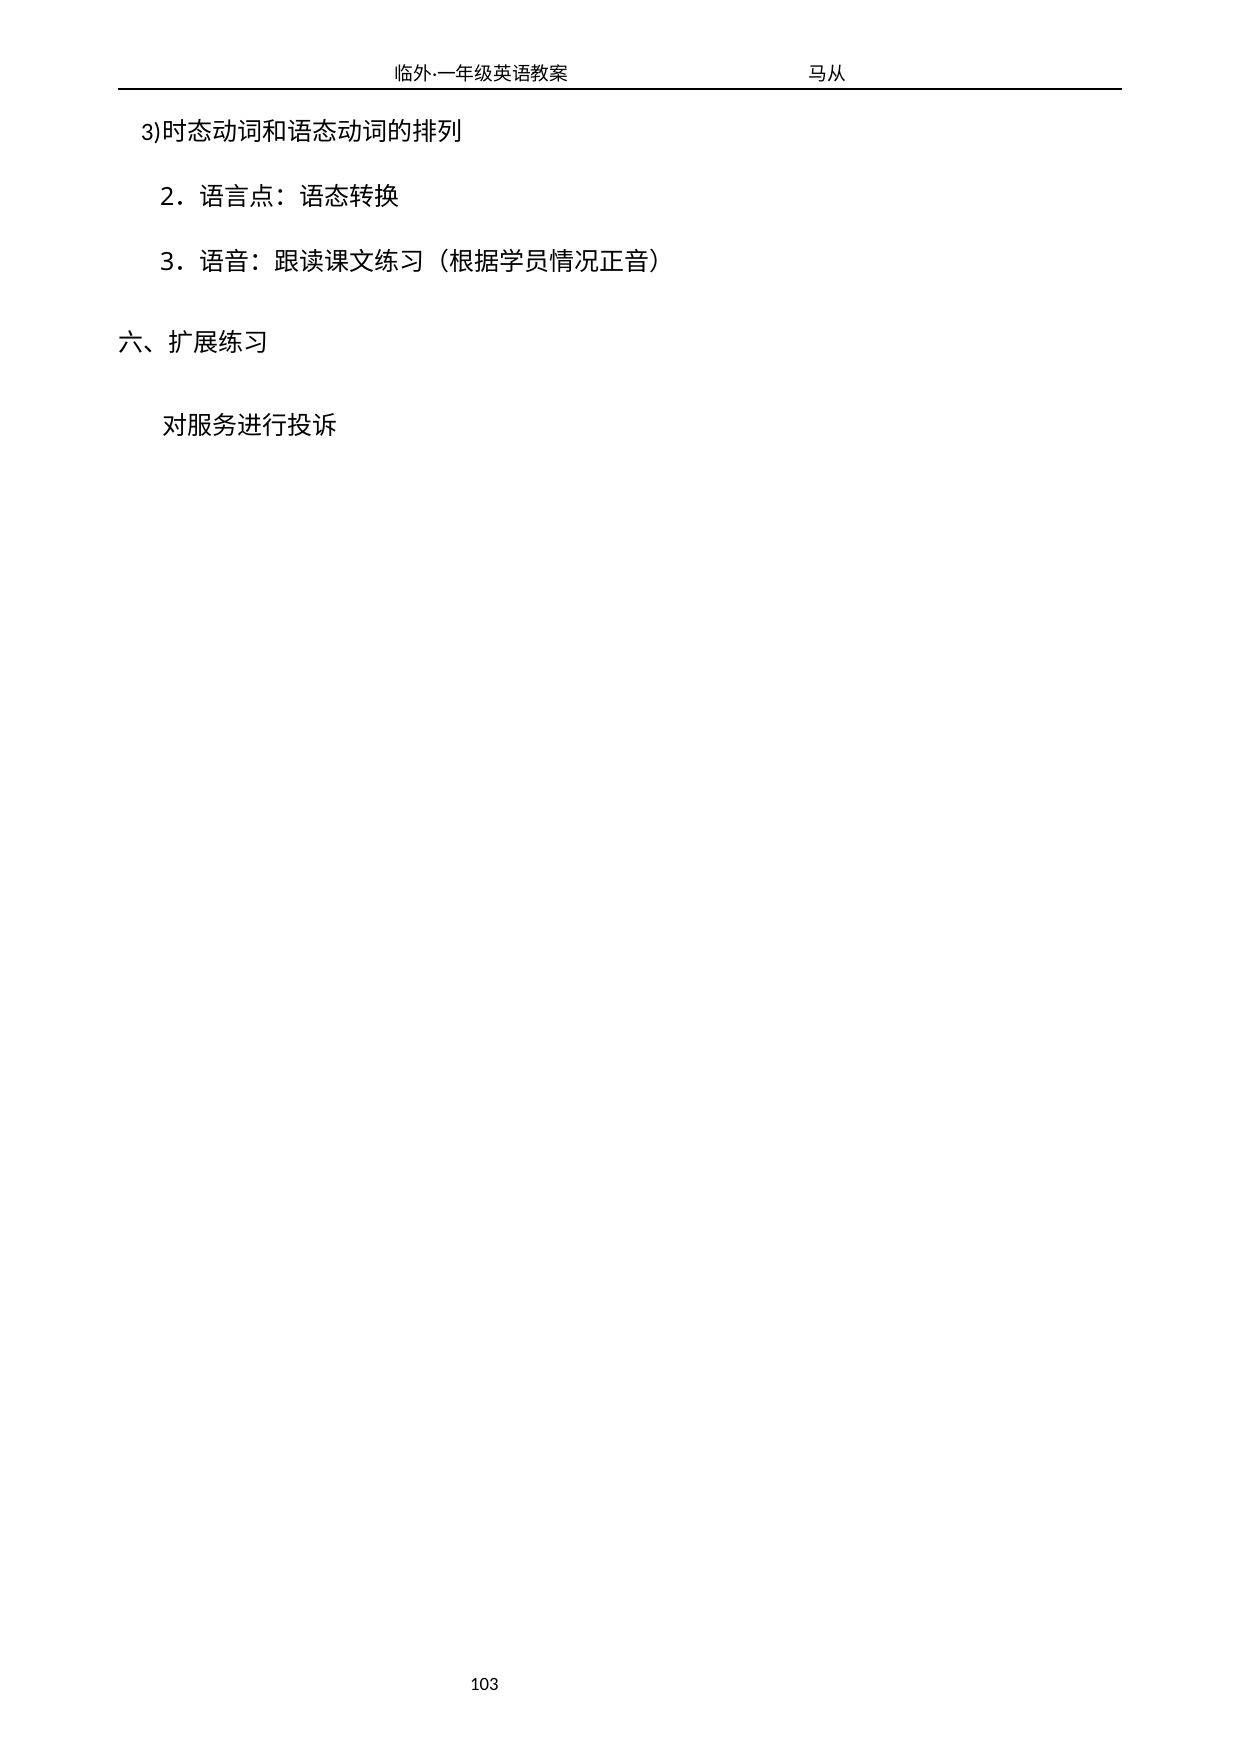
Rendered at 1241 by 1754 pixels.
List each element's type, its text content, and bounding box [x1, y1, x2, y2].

text 对服务进行投诉 [162, 391, 1122, 456]
list 语言点：语态转换 [118, 162, 1122, 227]
list 扩展练习 [118, 308, 1122, 373]
list 语音：跟读课文练习（根据学员情况正音） [118, 227, 1122, 292]
list 时态动词和语态动词的排列 [118, 97, 1122, 162]
